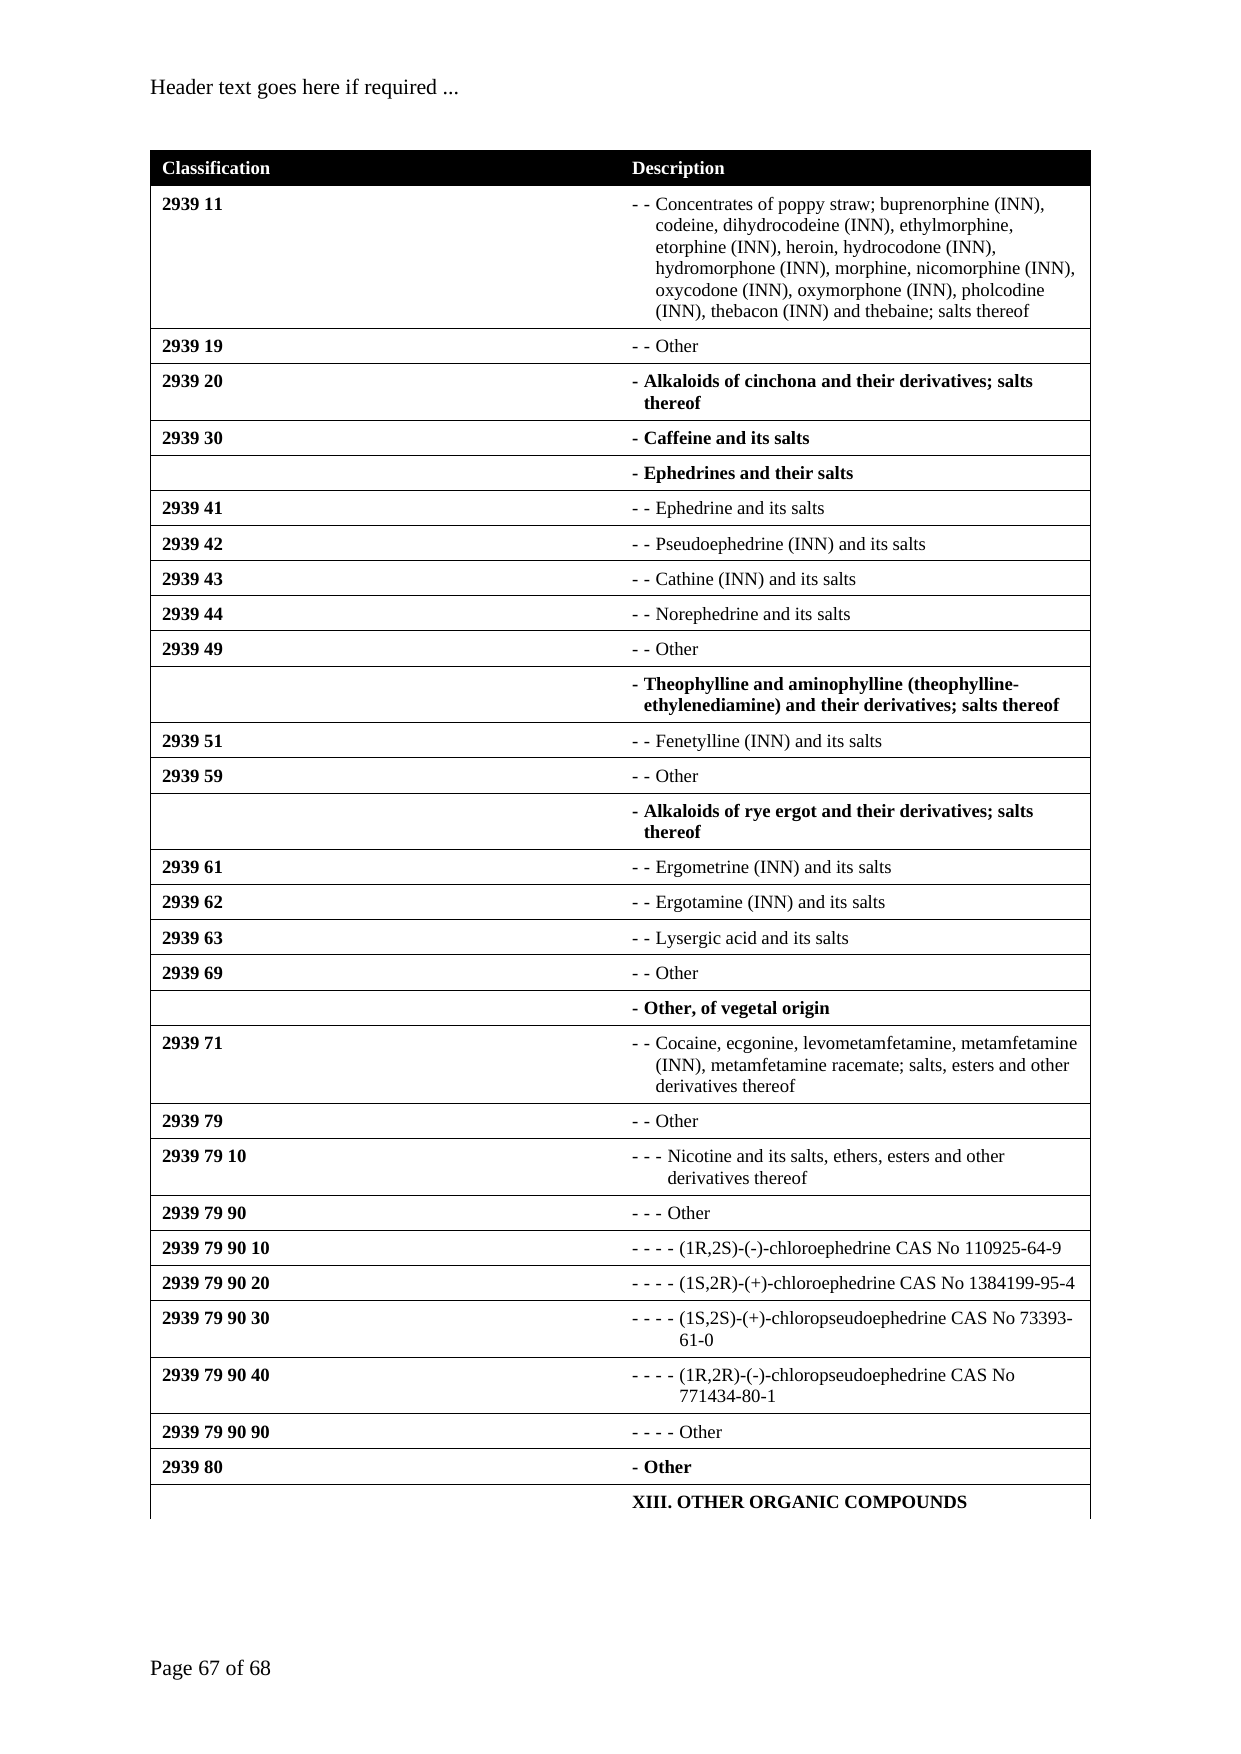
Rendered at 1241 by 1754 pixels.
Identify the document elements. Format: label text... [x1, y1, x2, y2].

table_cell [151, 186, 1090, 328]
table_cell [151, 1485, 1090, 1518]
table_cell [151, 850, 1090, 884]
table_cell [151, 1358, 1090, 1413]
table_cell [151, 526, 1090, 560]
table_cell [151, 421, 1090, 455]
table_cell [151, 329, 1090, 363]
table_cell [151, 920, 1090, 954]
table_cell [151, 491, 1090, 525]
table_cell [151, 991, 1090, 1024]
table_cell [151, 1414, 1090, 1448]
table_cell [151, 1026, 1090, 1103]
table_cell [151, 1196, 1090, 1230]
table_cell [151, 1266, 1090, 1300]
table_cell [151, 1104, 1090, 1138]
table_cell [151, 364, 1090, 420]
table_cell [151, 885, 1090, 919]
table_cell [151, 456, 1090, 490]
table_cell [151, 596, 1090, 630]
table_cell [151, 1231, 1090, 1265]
table_header Description [621, 151, 1090, 185]
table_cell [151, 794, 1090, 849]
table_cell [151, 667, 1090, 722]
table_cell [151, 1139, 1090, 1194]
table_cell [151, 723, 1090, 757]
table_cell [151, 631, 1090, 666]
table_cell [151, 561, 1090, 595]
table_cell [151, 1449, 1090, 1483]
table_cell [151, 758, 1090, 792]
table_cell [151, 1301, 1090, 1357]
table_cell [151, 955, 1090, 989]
table_header Classification [151, 151, 621, 185]
